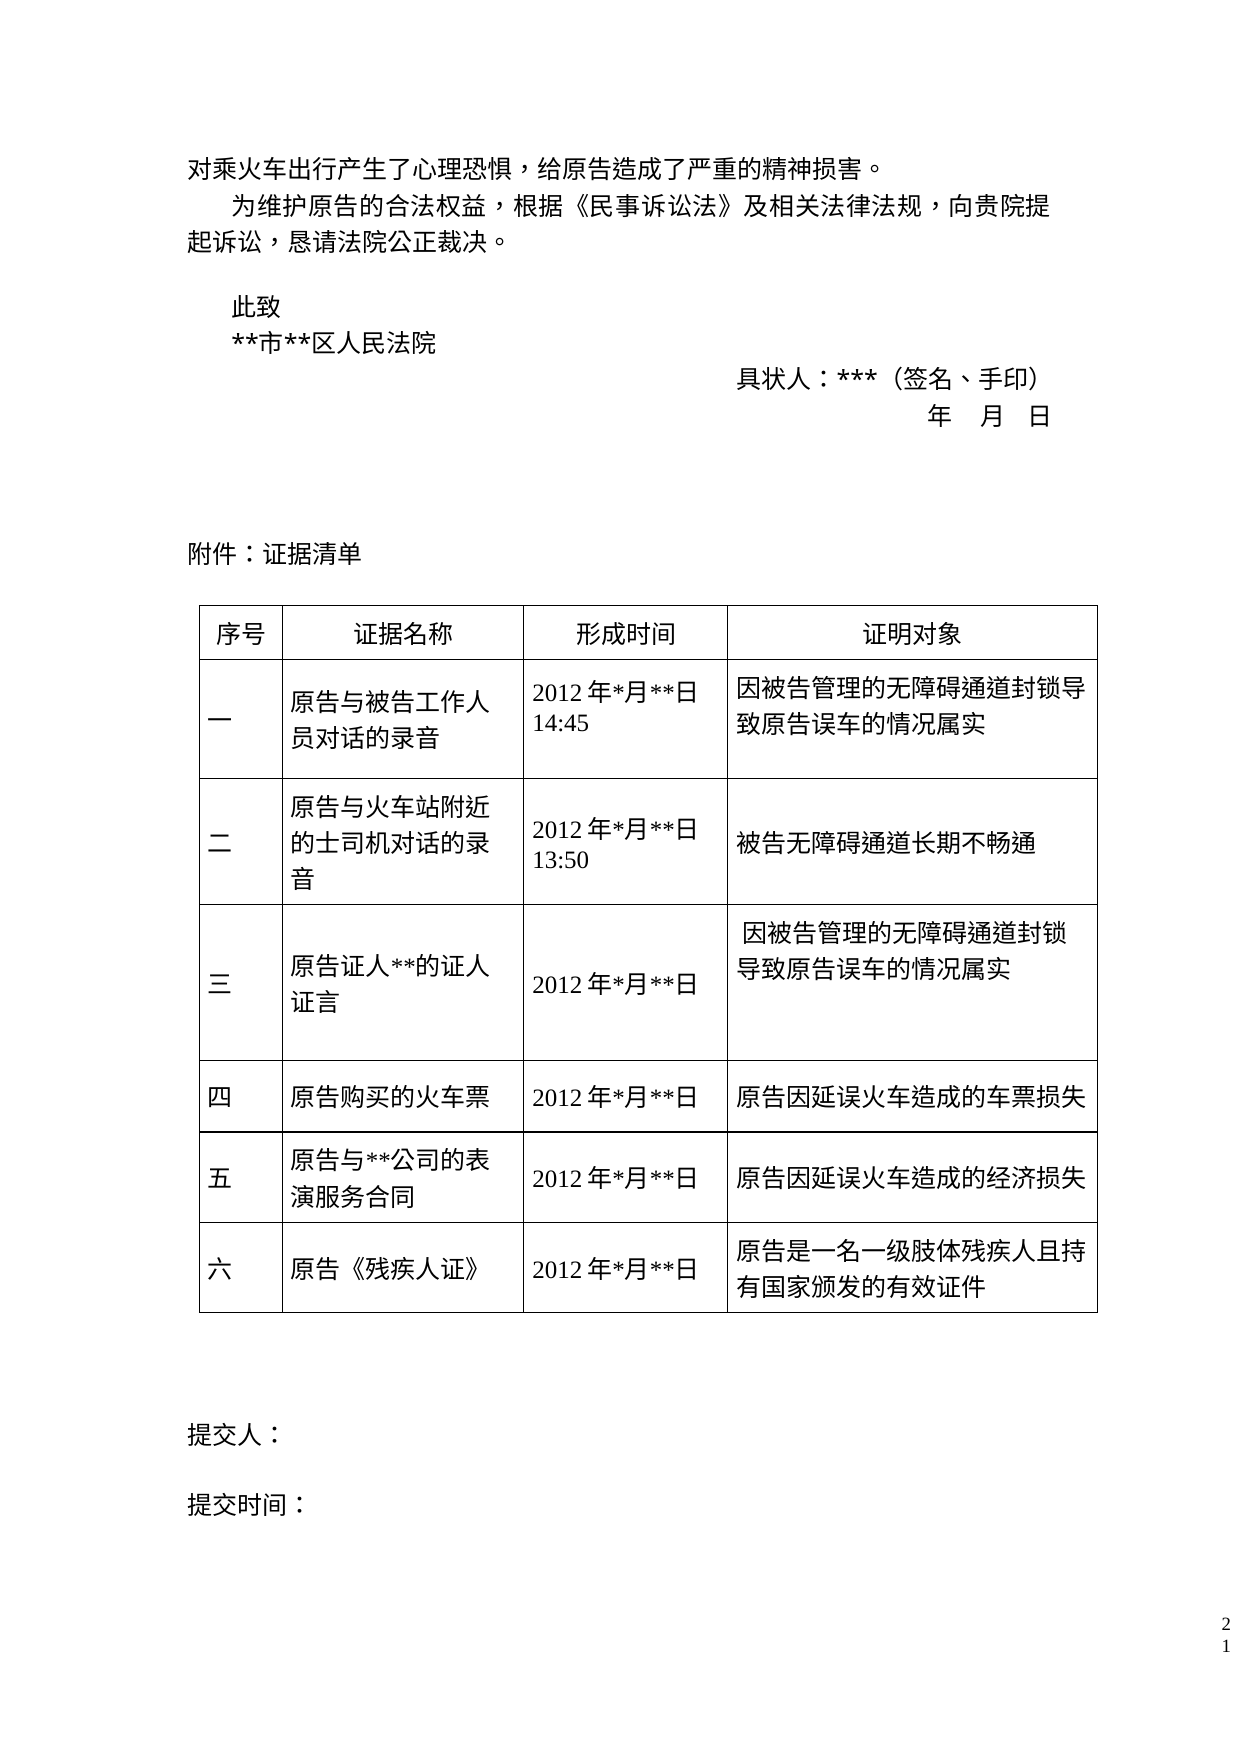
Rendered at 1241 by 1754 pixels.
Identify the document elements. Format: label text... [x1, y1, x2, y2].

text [187, 150, 1053, 186]
table_cell 因被告管理的无障碍通道封锁导致原告误车的情况属实 [728, 660, 1097, 778]
table_cell 原告与火车站附近的士司机对话的录音 [283, 779, 523, 904]
text 为维护原告的合法权益，根据《民事诉讼法》及相关法律法规，向贵院提起诉讼，恳请法院公正裁决。 [187, 186, 1053, 259]
table_cell 五 [200, 1133, 282, 1222]
text **市**区人民法院 [187, 324, 1053, 360]
table_cell 2012年*月**日 14:45 [524, 660, 727, 778]
table_cell 被告无障碍通道长期不畅通 [728, 779, 1097, 904]
table_cell 四 [200, 1061, 282, 1131]
table_cell 原告因延误火车造成的经济损失 [728, 1133, 1097, 1222]
table_cell 一 [200, 660, 282, 778]
table_header 证据名称 [283, 606, 523, 659]
table_header 形成时间 [524, 606, 727, 659]
table_cell 2012年*月**日13:50 [524, 779, 727, 904]
table_cell 原告与**公司的表演服务合同 [283, 1133, 523, 1222]
table_header 证明对象 [728, 606, 1097, 659]
table_cell 原告《残疾人证》 [283, 1223, 523, 1312]
table_cell 原告与被告工作人员对话的录音 [283, 660, 523, 778]
text 提交人： [187, 1415, 1053, 1451]
table_cell 2012年*月**日 [524, 1061, 727, 1131]
table_cell 原告证人**的证人证言 [283, 905, 523, 1059]
table_cell 三 [200, 905, 282, 1059]
text 此致 [187, 287, 1053, 324]
text 具状人：***（签名、手印） [187, 360, 1053, 396]
text 提交时间： [187, 1485, 1053, 1522]
text 附件：证据清单 [187, 535, 1053, 571]
table_cell 二 [200, 779, 282, 904]
table_cell 因被告管理的无障碍通道封锁导致原告误车的情况属实 [728, 905, 1097, 1059]
text 年 月 日 [187, 396, 1053, 432]
table_cell 原告因延误火车造成的车票损失 [728, 1061, 1097, 1131]
table_cell 原告是一名一级肢体残疾人且持有国家颁发的有效证件 [728, 1223, 1097, 1312]
table_cell 2012年*月**日 [524, 905, 727, 1059]
table_cell 原告购买的火车票 [283, 1061, 523, 1131]
table_cell 2012年*月**日 [524, 1133, 727, 1222]
table_cell 六 [200, 1223, 282, 1312]
table_header 序号 [200, 606, 282, 659]
table_cell 2012年*月**日 [524, 1223, 727, 1312]
